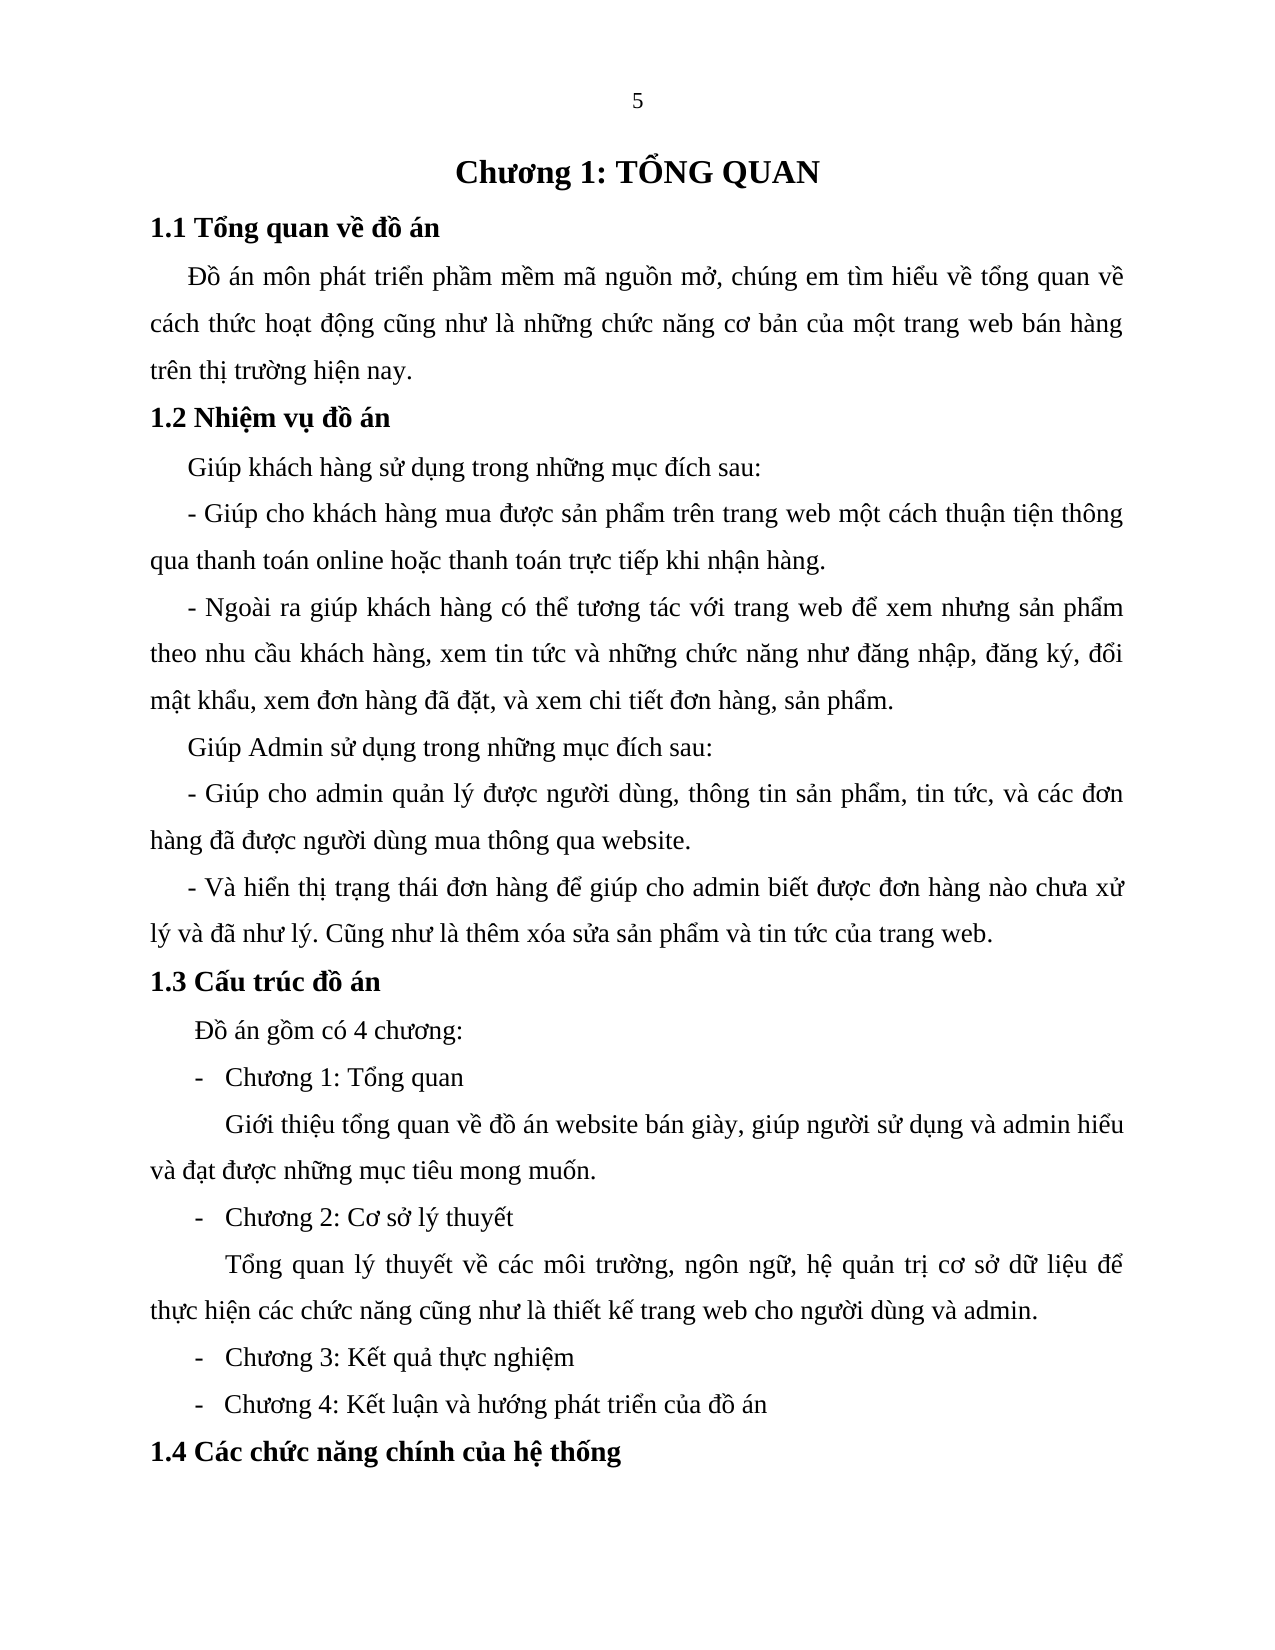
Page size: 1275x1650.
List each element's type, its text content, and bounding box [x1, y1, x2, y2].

text 1.3 Cấu trúc đồ án [150, 964, 1125, 998]
text - Ngoài ra giúp khách hàng có thể tương tác với trang web để xem nhưng sản phẩm theo nhu cầu khách hàng, xem tin tức và những chức năng như đăng nhập, đăng ký, đổi mật khẩu, xem đơn hàng đã đặt, và xem chi tiết đơn hàng, sản phẩm. [150, 591, 1125, 715]
text Đồ án gồm có 4 chương: [150, 1014, 1125, 1046]
text Giới thiệu tổng quan về đồ án website bán giày, giúp người sử dụng và admin hiểu và đạt được những mục tiêu mong muốn. [150, 1108, 1125, 1186]
text Tổng quan lý thuyết về các môi trường, ngôn ngữ, hệ quản trị cơ sở dữ liệu để thực hiện các chức năng cũng như là thiết kế trang web cho người dùng và admin. [150, 1248, 1125, 1326]
text 1.2 Nhiệm vụ đồ án [150, 401, 1125, 434]
list Chương 1: Tổng quan [150, 1061, 1125, 1092]
text - Giúp cho khách hàng mua được sản phẩm trên trang web một cách thuận tiện thông qua thanh toán online hoặc thanh toán trực tiếp khi nhận hàng. [150, 497, 1125, 575]
text Đồ án môn phát triển phầm mềm mã nguồn mở, chúng em tìm hiểu về tổng quan về cách thức hoạt động cũng như là những chức năng cơ bản của một trang web bán hàng trên thị trường hiện nay. [150, 261, 1125, 385]
list Chương 3: Kết quả thực nghiệm [150, 1341, 1125, 1372]
text 1.4 Các chức năng chính của hệ thống [150, 1434, 1125, 1468]
text 1.1 Tổng quan về đồ án [150, 210, 1125, 244]
text Chương 1: TỔNG QUAN [150, 153, 1125, 191]
list Chương 4: Kết luận và hướng phát triển của đồ án [194, 1388, 1125, 1419]
text - Giúp cho admin quản lý được người dùng, thông tin sản phẩm, tin tức, và các đơn hàng đã được người dùng mua thông qua website. [150, 777, 1125, 855]
text Giúp khách hàng sử dụng trong những mục đích sau: [150, 451, 1125, 482]
list Chương 2: Cơ sở lý thuyết [150, 1201, 1125, 1232]
text - Và hiển thị trạng thái đơn hàng để giúp cho admin biết được đơn hàng nào chưa xử lý và đã như lý. Cũng như là thêm xóa sửa sản phẩm và tin tức của trang web. [150, 871, 1125, 949]
text Giúp Admin sử dụng trong những mục đích sau: [150, 731, 1125, 762]
